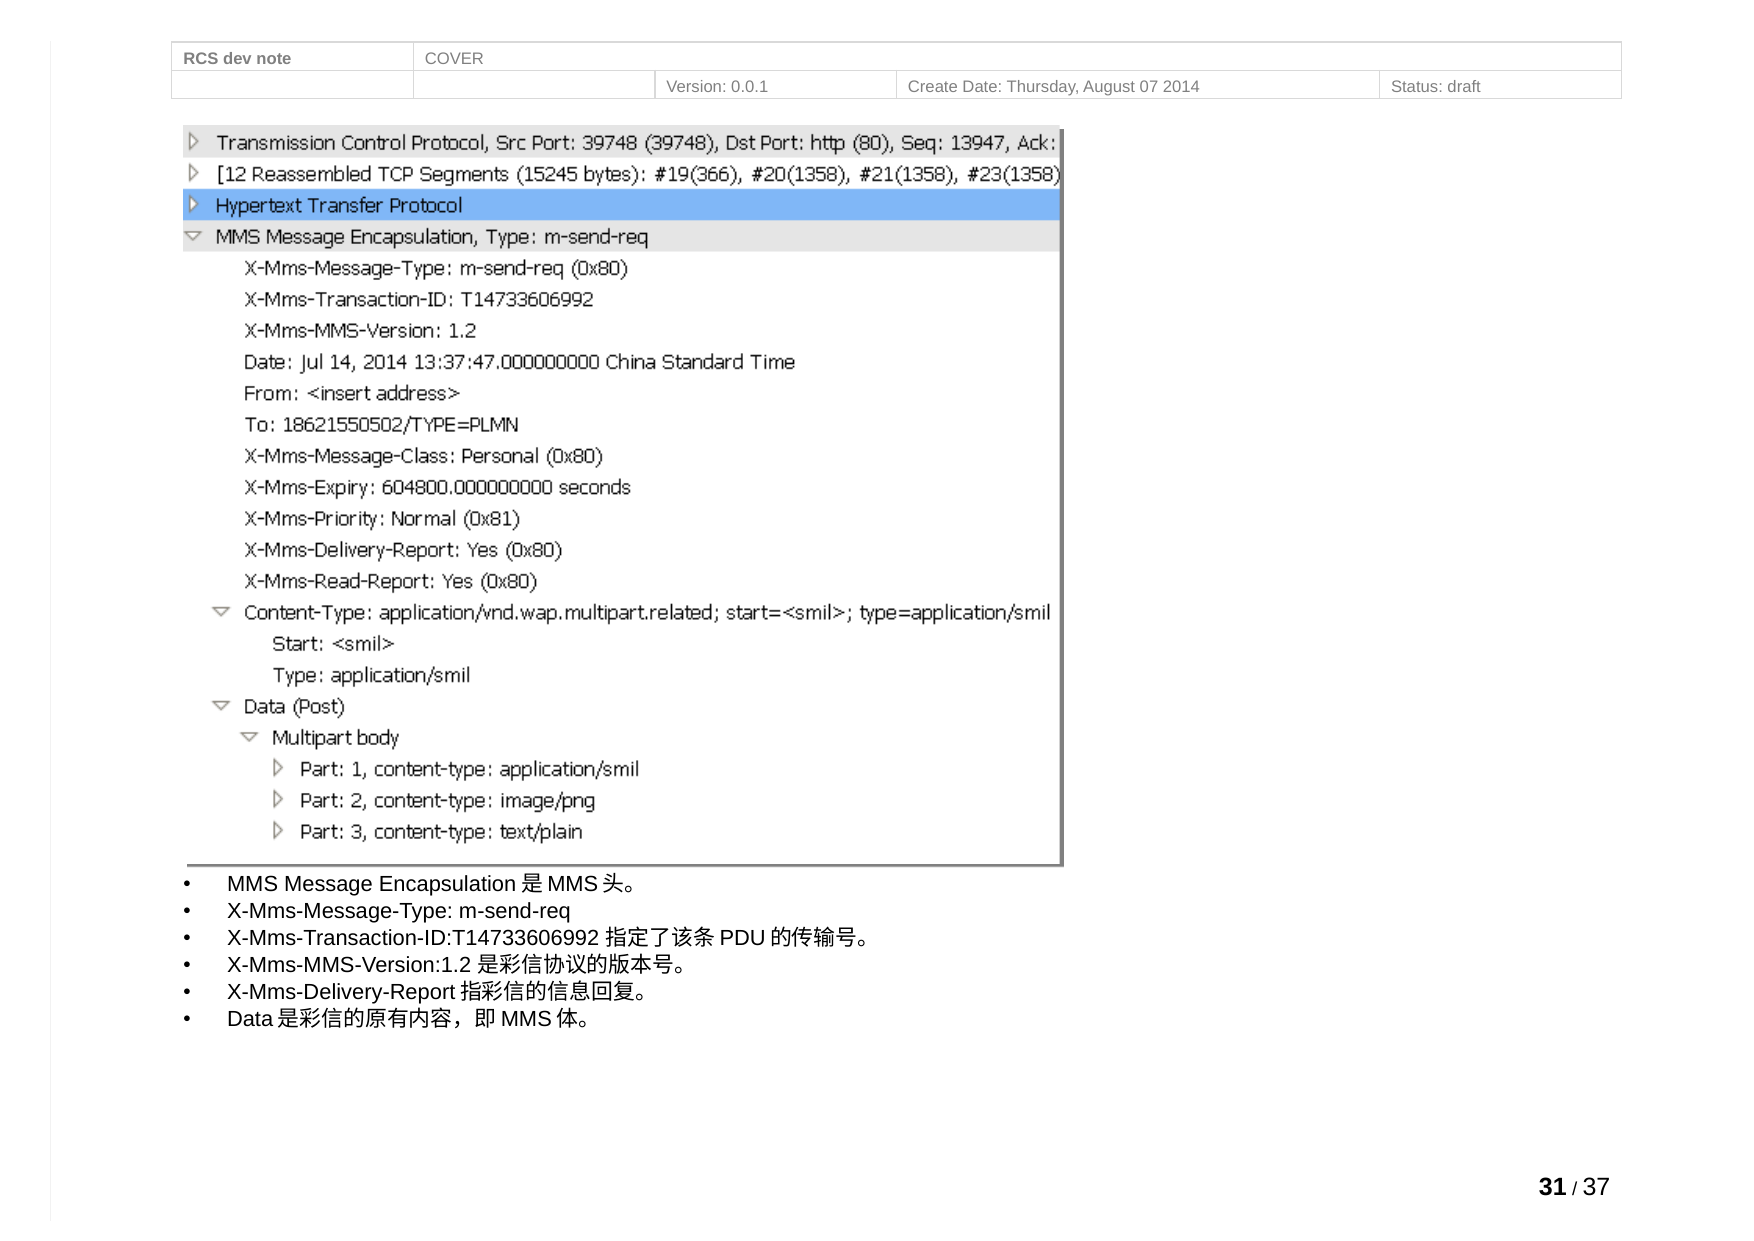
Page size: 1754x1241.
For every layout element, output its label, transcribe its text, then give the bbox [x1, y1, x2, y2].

list X-Mms-Message-Type: m-send-req [183, 897, 1636, 924]
list X-Mms-Transaction-ID:T14733606992 指定了该条PDU的传输号。 [183, 924, 1636, 951]
list MMS Message Encapsulation是MMS头。 [183, 869, 1636, 897]
list Data是彩信的原有内容，即MMS体。 [183, 1005, 1636, 1032]
list X-Mms-Delivery-Report指彩信的信息回复。 [183, 978, 1636, 1005]
list X-Mms-MMS-Version:1.2 是彩信协议的版本号。 [183, 951, 1636, 978]
picture [183, 125, 1060, 864]
